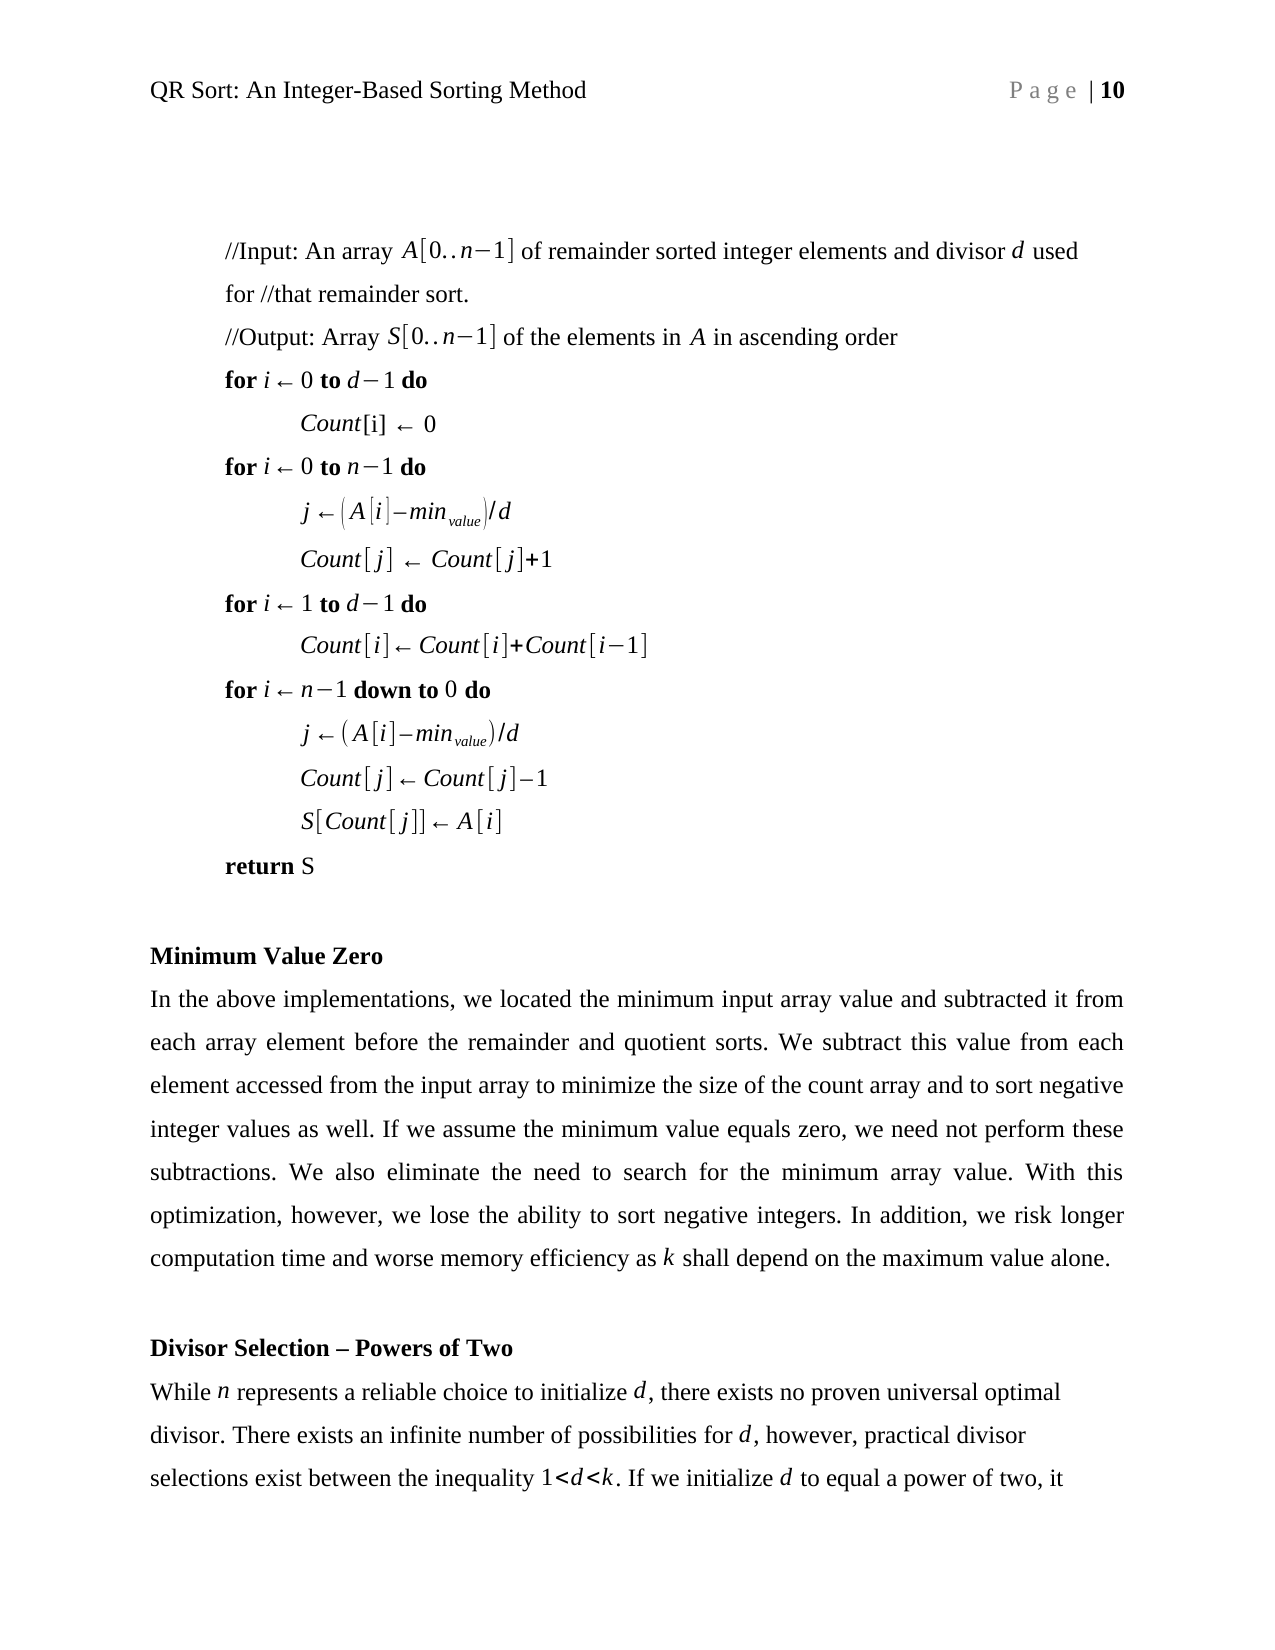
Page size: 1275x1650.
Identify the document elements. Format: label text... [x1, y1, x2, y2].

text return S [150, 851, 1125, 879]
text In the above implementations, we located the minimum input array value and subtracted it from each array element before the remainder and quotient sorts. We subtract this value from each element accessed from the input array to minimize the size of the count array and to sort negative integer values as well. If we assume the minimum value equals zero, we need not perform these subtractions. We also eliminate the need to search for the minimum array value. With this optimization, however, we lose the ability to sort negative integers. In addition, we risk longer computation time and worse memory efficiency as shall depend on the maximum value alone. [150, 984, 1125, 1272]
text //Input: An array of remainder sorted integer elements and divisor used for //that remainder sort. [225, 236, 1125, 308]
text for to do [225, 589, 1125, 617]
text ← [225, 546, 1125, 574]
subtitle Divisor Selection – Powers of Two [150, 1333, 1125, 1362]
subtitle Minimum Value Zero [150, 941, 1125, 970]
text //Output: Array of the elements in in ascending order [225, 322, 1125, 351]
text for to do [225, 366, 1125, 394]
text [i] ← 0 [300, 409, 1125, 437]
text for down to do [225, 675, 1125, 704]
text for to do [225, 452, 1125, 481]
